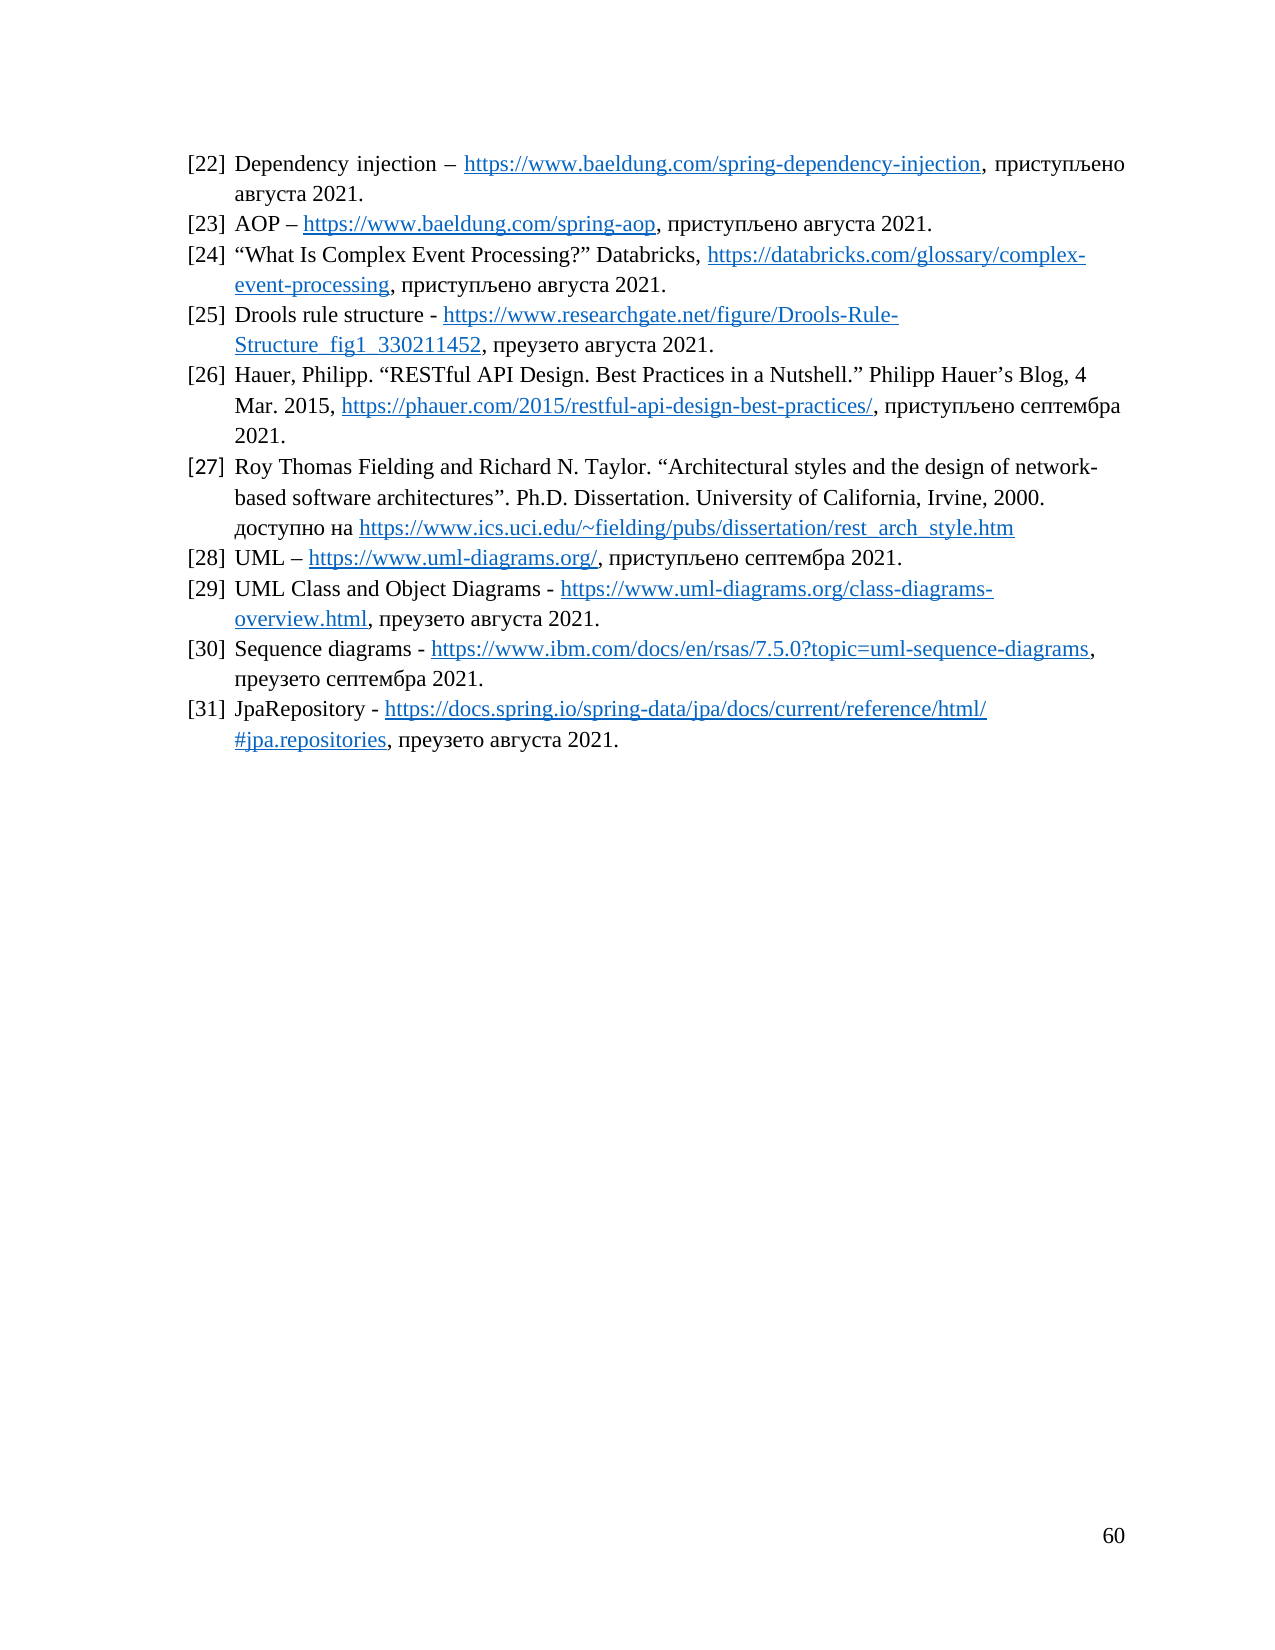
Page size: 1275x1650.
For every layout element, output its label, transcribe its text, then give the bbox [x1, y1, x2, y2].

list UML – https://www.uml-diagrams.org/, приступљено септембра 2021. [187, 544, 1125, 571]
list “What Is Complex Event Processing?” Databricks, https://databricks.com/glossary/complex-event-processing, приступљено августа 2021. [187, 241, 1125, 297]
list JpaRepository - https://docs.spring.io/spring-data/jpa/docs/current/reference/html/#jpa.repositories, преузето августа 2021. [187, 695, 1125, 752]
list Dependency injection – https://www.baeldung.com/spring-dependency-injection, приступљено августа 2021. [187, 150, 1125, 207]
list AOP – https://www.baeldung.com/spring-aop, приступљено августа 2021. [187, 210, 1125, 237]
list Sequence diagrams - https://www.ibm.com/docs/en/rsas/7.5.0?topic=uml-sequence-diagrams, преузето септембра 2021. [187, 635, 1125, 692]
list UML Class and Object Diagrams - https://www.uml-diagrams.org/class-diagrams-overview.html, преузето августа 2021. [187, 574, 1125, 631]
list Roy Thomas Fielding and Richard N. Taylor. “Architectural styles and the design of network-based software architectures”. Ph.D. Dissertation. University of California, Irvine, 2000. доступно на https://www.ics.uci.edu/~fielding/pubs/dissertation/rest_arch_style.htm [187, 452, 1125, 541]
list Hauer, Philipp. “RESTful API Design. Best Practices in a Nutshell.” Philipp Hauer’s Blog, 4 Mar. 2015, https://phauer.com/2015/restful-api-design-best-practices/, приступљено септембра 2021. [187, 361, 1125, 448]
list Drools rule structure - https://www.researchgate.net/figure/Drools-Rule-Structure_fig1_330211452, преузето августа 2021. [187, 301, 1125, 358]
